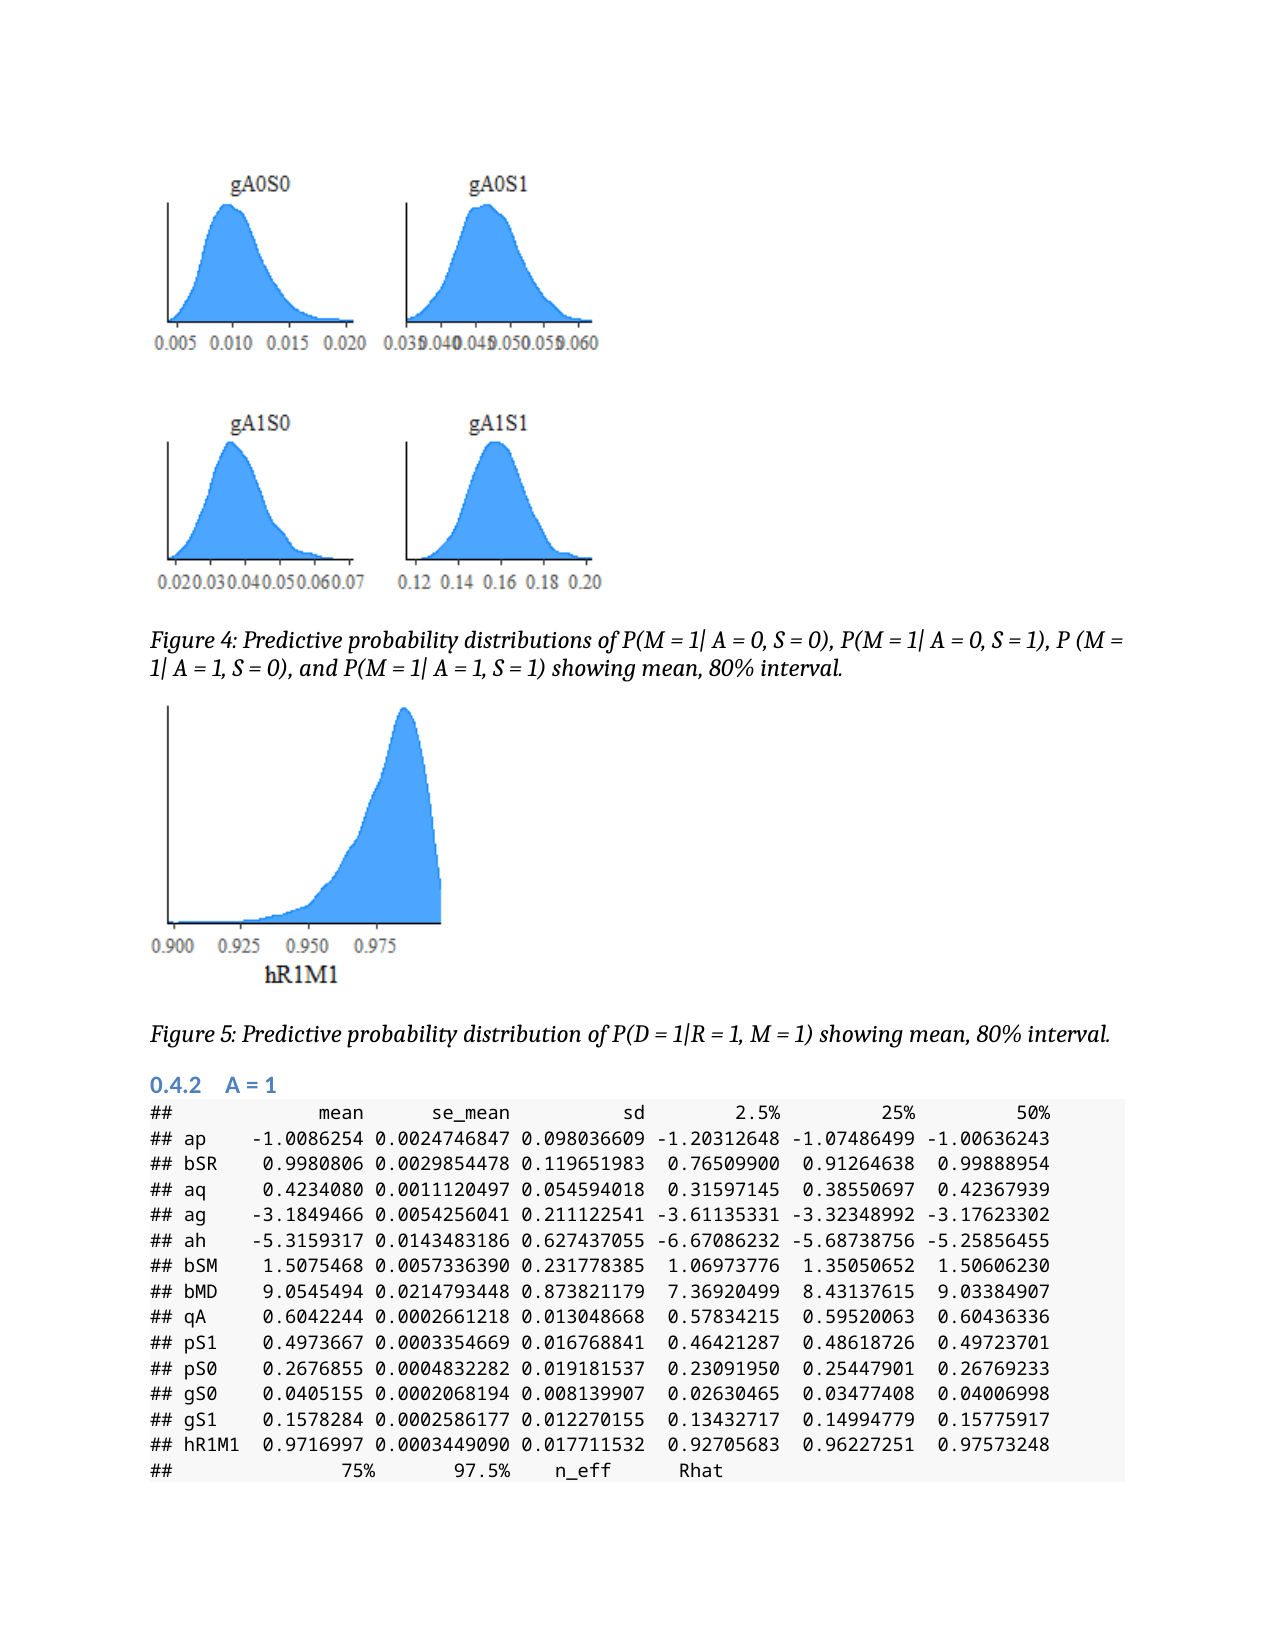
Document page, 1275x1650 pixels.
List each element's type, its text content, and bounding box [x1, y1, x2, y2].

text Figure 5: Predictive probability distribution of P(D = 1|R = 1, M = 1) showing mean, 80% interval. [150, 1019, 1125, 1048]
text Figure 4: Predictive probability distributions of P(M = 1| A = 0, S = 0), P(M = 1| A = 0, S = 1), P (M = 1| A = 1, S = 0), and P(M = 1| A = 1, S = 1) showing mean, 80% interval. [150, 626, 1125, 683]
picture [150, 695, 454, 999]
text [150, 1099, 1125, 1482]
picture [150, 150, 605, 605]
subtitle 0.4.2 A = 1 [150, 1069, 1125, 1099]
